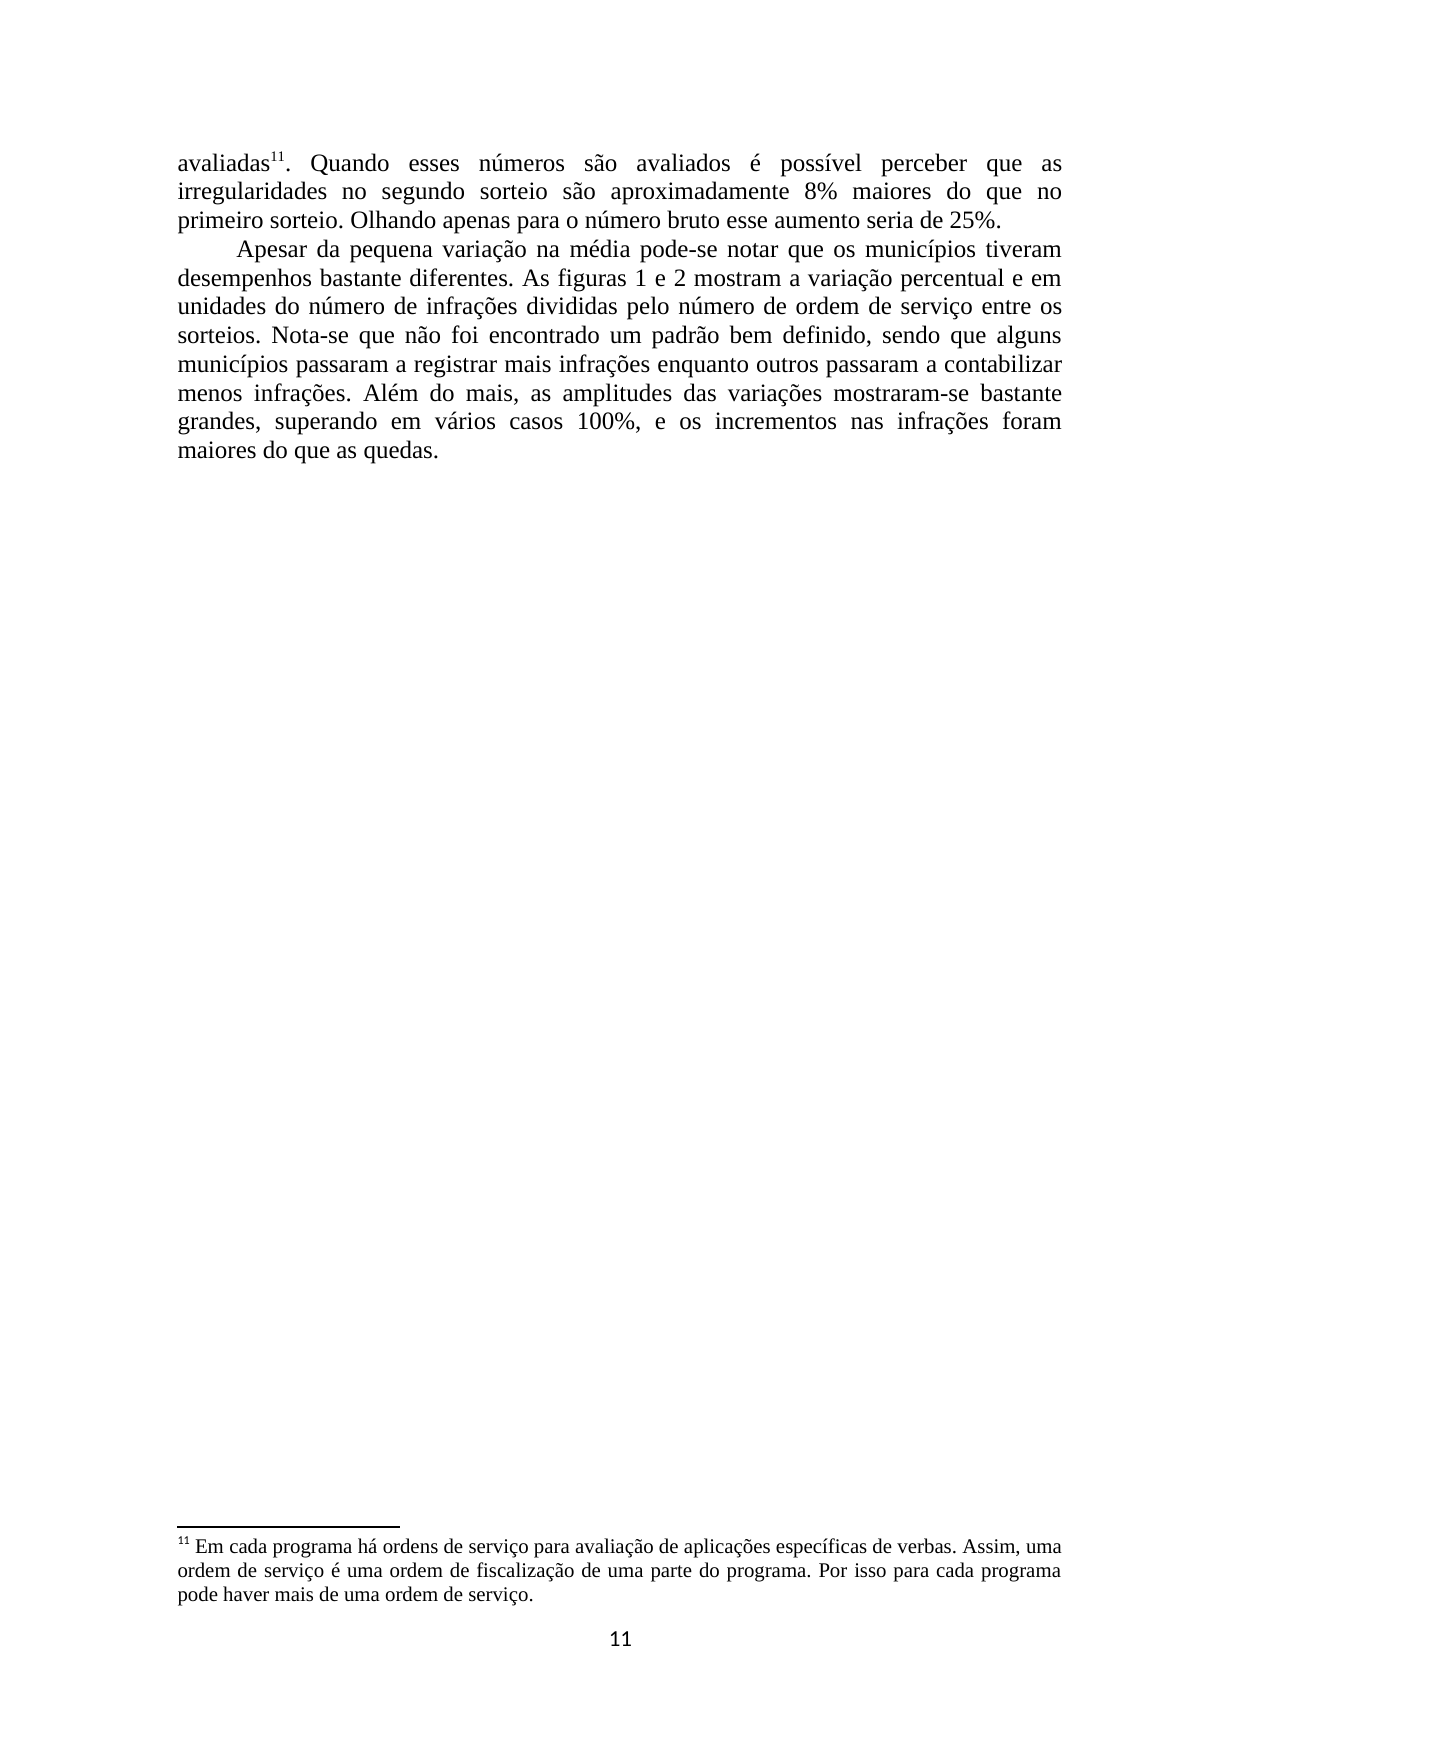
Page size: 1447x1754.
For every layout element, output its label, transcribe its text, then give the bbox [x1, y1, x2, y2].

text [177, 148, 1063, 234]
text Apesar da pequena variação na média pode-se notar que os municípios tiveram desempenhos bastante diferentes. As figuras 1 e 2 mostram a variação percentual e em unidades do número de infrações divididas pelo número de ordem de serviço entre os sorteios. Nota-se que não foi encontrado um padrão bem definido, sendo que alguns municípios passaram a registrar mais infrações enquanto outros passaram a contabilizar menos infrações. Além do mais, as amplitudes das variações mostraram-se bastante grandes, superando em vários casos 100%, e os incrementos nas infrações foram maiores do que as quedas. [177, 234, 1063, 464]
